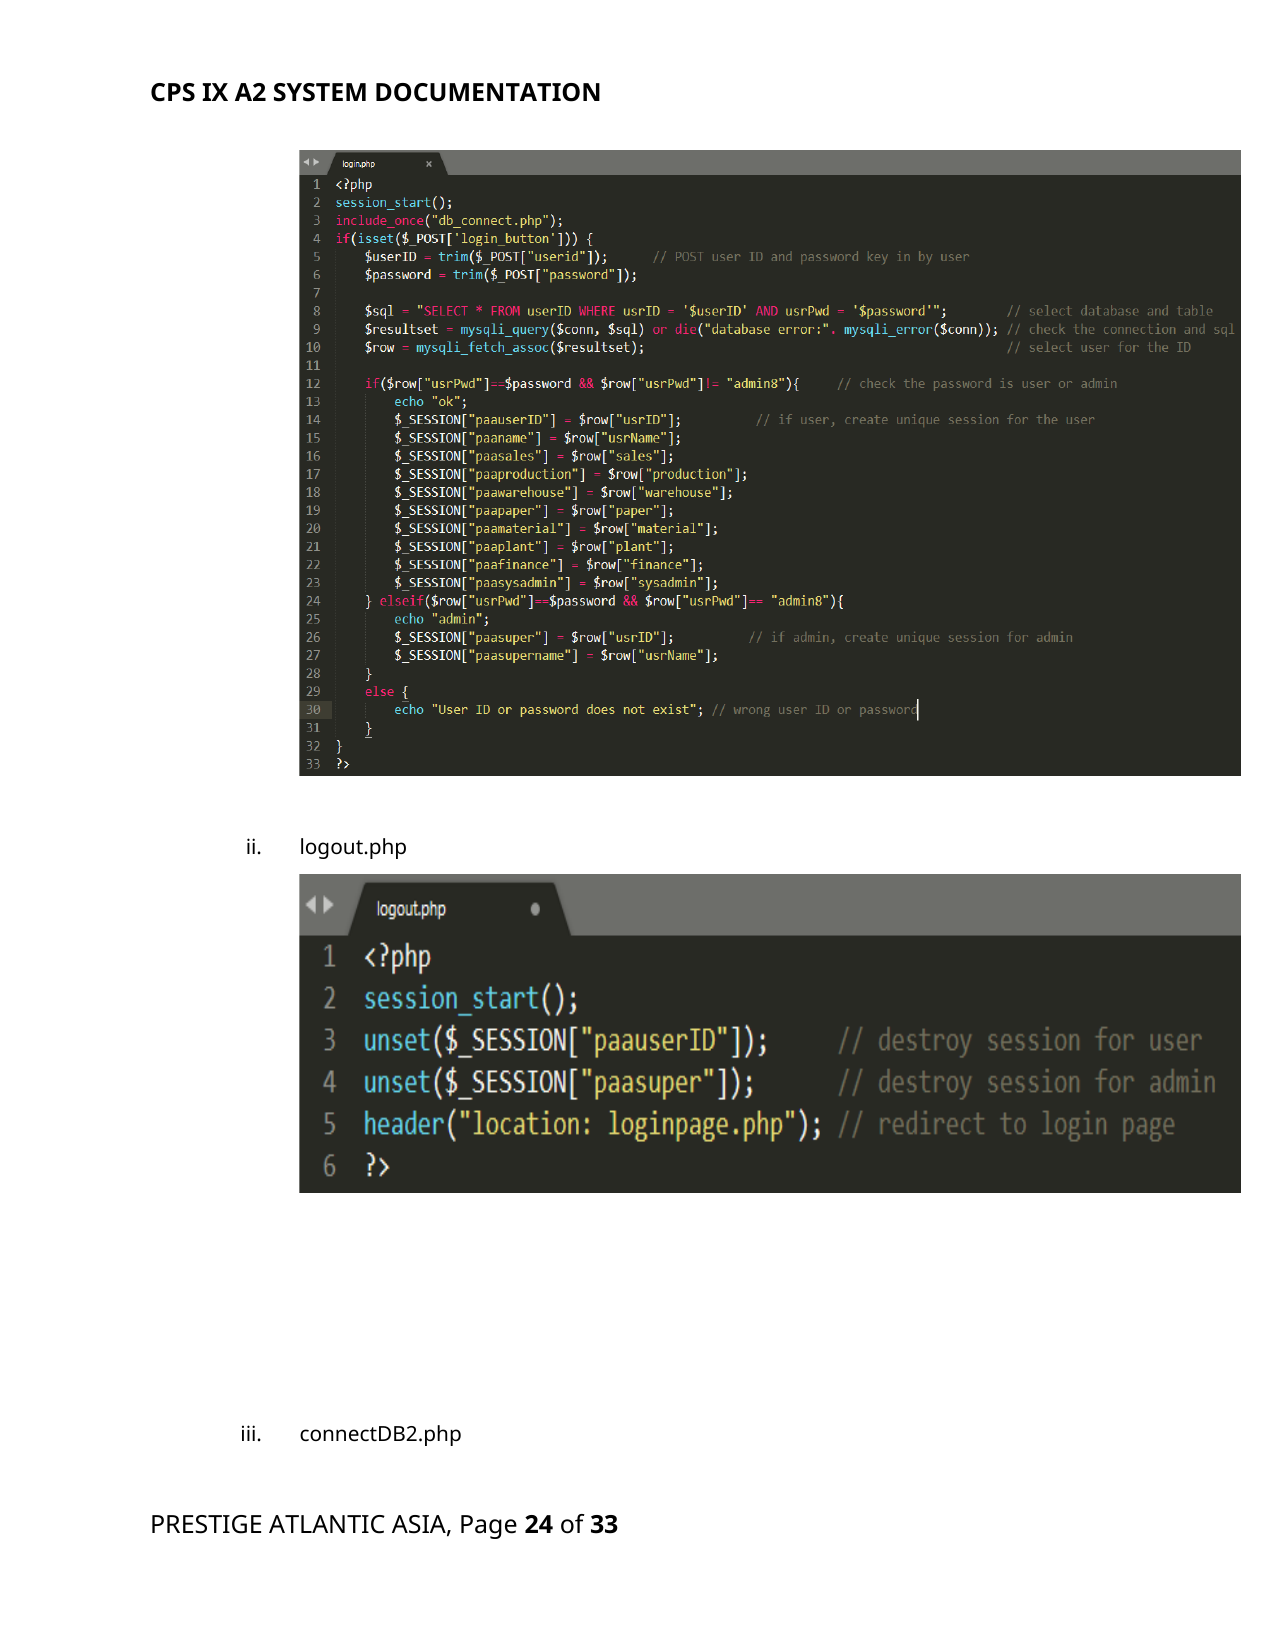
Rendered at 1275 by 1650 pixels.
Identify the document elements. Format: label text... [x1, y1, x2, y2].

list logout.php [262, 832, 1125, 860]
picture [299, 874, 1241, 1193]
list connectDB2.php [262, 1419, 1125, 1448]
picture [299, 150, 1241, 776]
